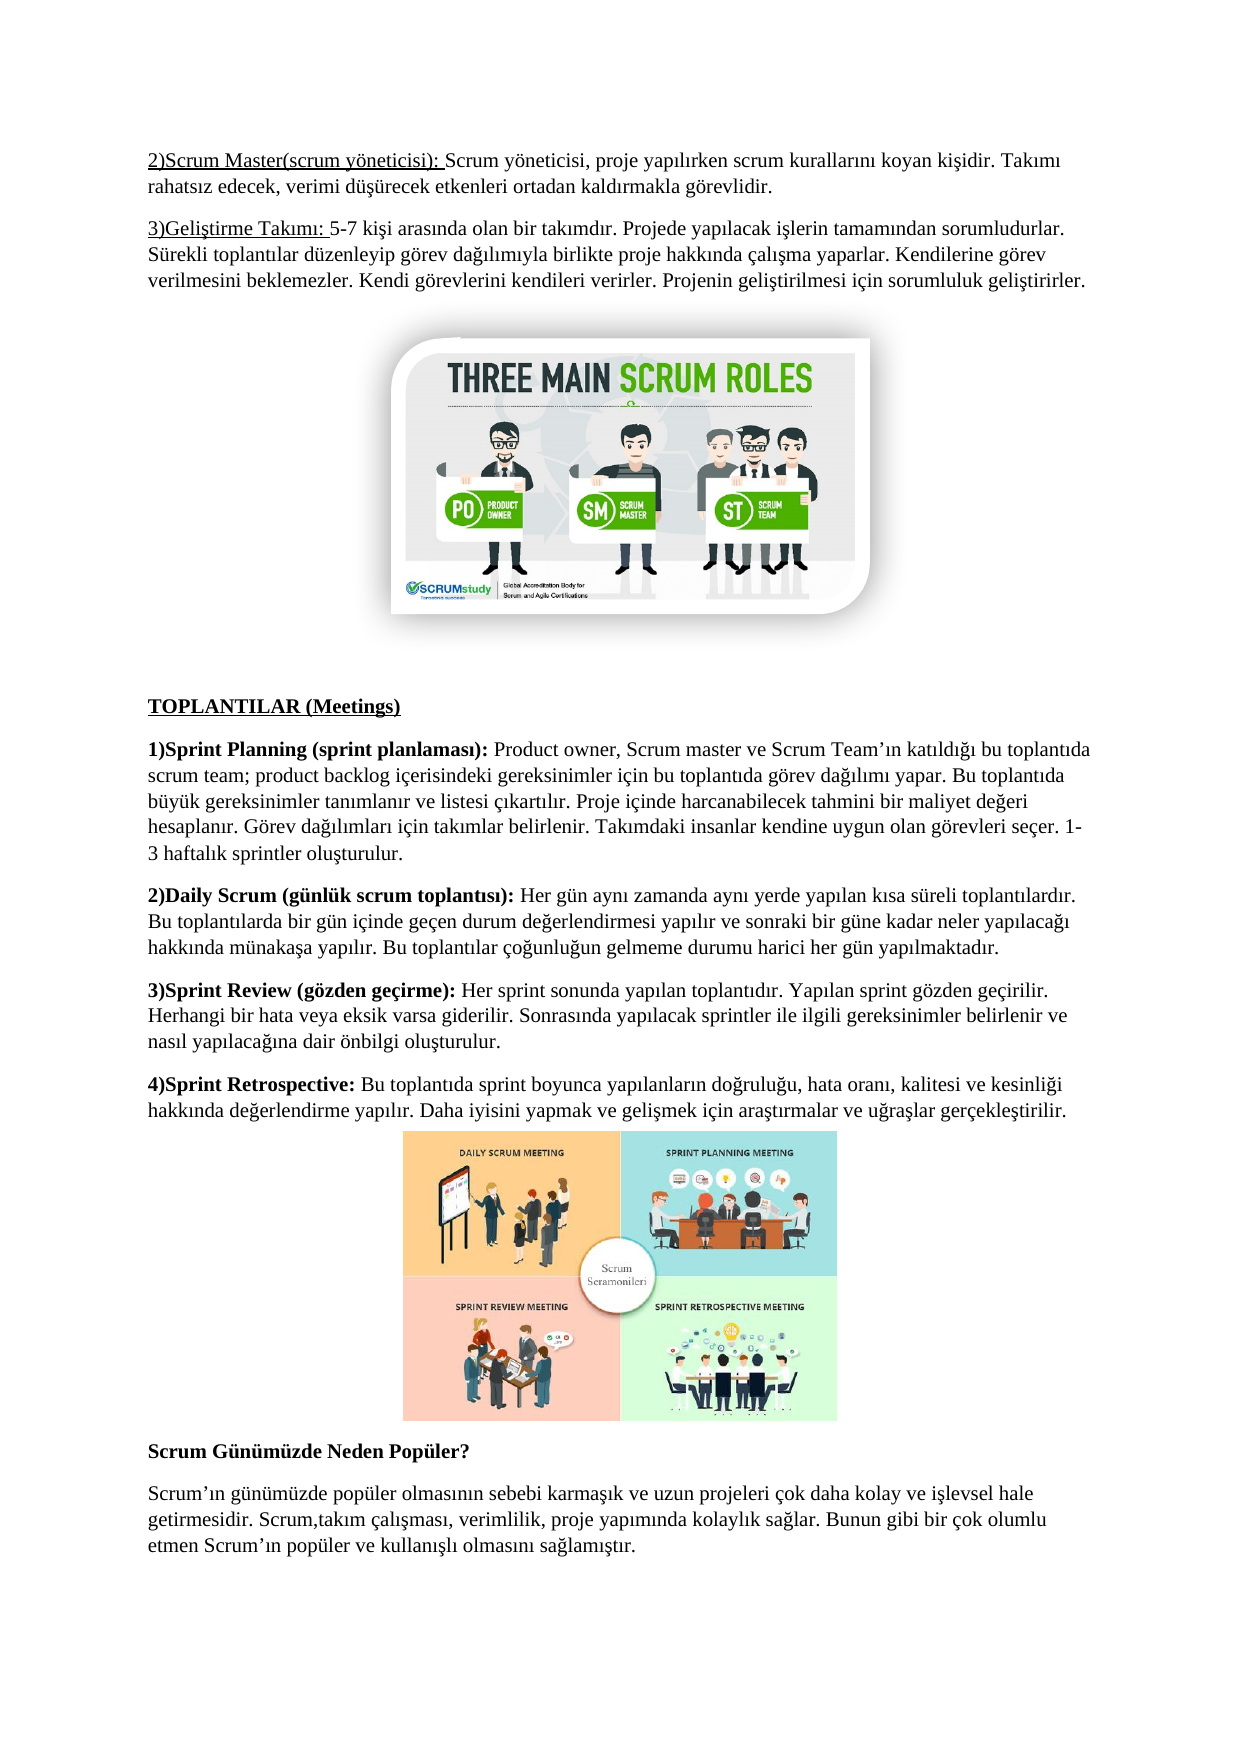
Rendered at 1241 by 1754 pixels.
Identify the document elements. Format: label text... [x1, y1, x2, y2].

picture [403, 1131, 838, 1421]
text 3)Sprint Review (gözden geçirme): Her sprint sonunda yapılan toplantıdır. Yapılan sprint gözden geçirilir. Herhangi bir hata veya eksik varsa giderilir. Sonrasında yapılacak sprintler ile ilgili gereksinimler belirlenir ve nasıl yapılacağına dair önbilgi oluşturulur. [148, 977, 1093, 1053]
text 3)Geliştirme Takımı: 5-7 kişi arasında olan bir takımdır. Projede yapılacak işlerin tamamından sorumludurlar. Sürekli toplantılar düzenleyip görev dağılımıyla birlikte proje hakkında çalışma yaparlar. Kendilerine görev verilmesini beklemezler. Kendi görevlerini kendileri verirler. Projenin geliştirilmesi için sorumluluk geliştirirler. [148, 216, 1093, 292]
text 1)Sprint Planning (sprint planlaması): Product owner, Scrum master ve Scrum Team’ın katıldığı bu toplantıda scrum team; product backlog içerisindeki gereksinimler için bu toplantıda görev dağılımı yapar. Bu toplantıda büyük gereksinimler tanımlanır ve listesi çıkartılır. Proje içinde harcanabilecek tahmini bir maliyet değeri hesaplanır. Görev dağılımları için takımlar belirlenir. Takımdaki insanlar kendine uygun olan görevleri seçer. 1-3 haftalık sprintler oluşturulur. [148, 737, 1093, 864]
text Scrum Günümüzde Neden Popüler? [148, 1439, 1093, 1463]
text 2)Scrum Master(scrum yöneticisi): Scrum yöneticisi, proje yapılırken scrum kurallarını koyan kişidir. Takımı rahatsız edecek, verimi düşürecek etkenleri ortadan kaldırmakla görevlidir. [148, 148, 1093, 198]
text 4)Sprint Retrospective: Bu toplantıda sprint boyunca yapılanların doğruluğu, hata oranı, kalitesi ve kesinliği hakkında değerlendirme yapılır. Daha iyisini yapmak ve gelişmek için araştırmalar ve uğraşlar gerçekleştirilir. [148, 1072, 1093, 1122]
picture [406, 354, 855, 599]
text Scrum’ın günümüzde popüler olmasının sebebi karmaşık ve uzun projeleri çok daha kolay ve işlevsel hale getirmesidir. Scrum,takım çalışması, verimlilik, proje yapımında kolaylık sağlar. Bunun gibi bir çok olumlu etmen Scrum’ın popüler ve kullanışlı olmasını sağlamıştır. [148, 1481, 1093, 1557]
text 2)Daily Scrum (günlük scrum toplantısı): Her gün aynı zamanda aynı yerde yapılan kısa süreli toplantılardır. Bu toplantılarda bir gün içinde geçen durum değerlendirmesi yapılır ve sonraki bir güne kadar neler yapılacağı hakkında münakaşa yapılır. Bu toplantılar çoğunluğun gelmeme durumu harici her gün yapılmaktadır. [148, 883, 1093, 959]
text TOPLANTILAR (Meetings) [148, 694, 1093, 718]
